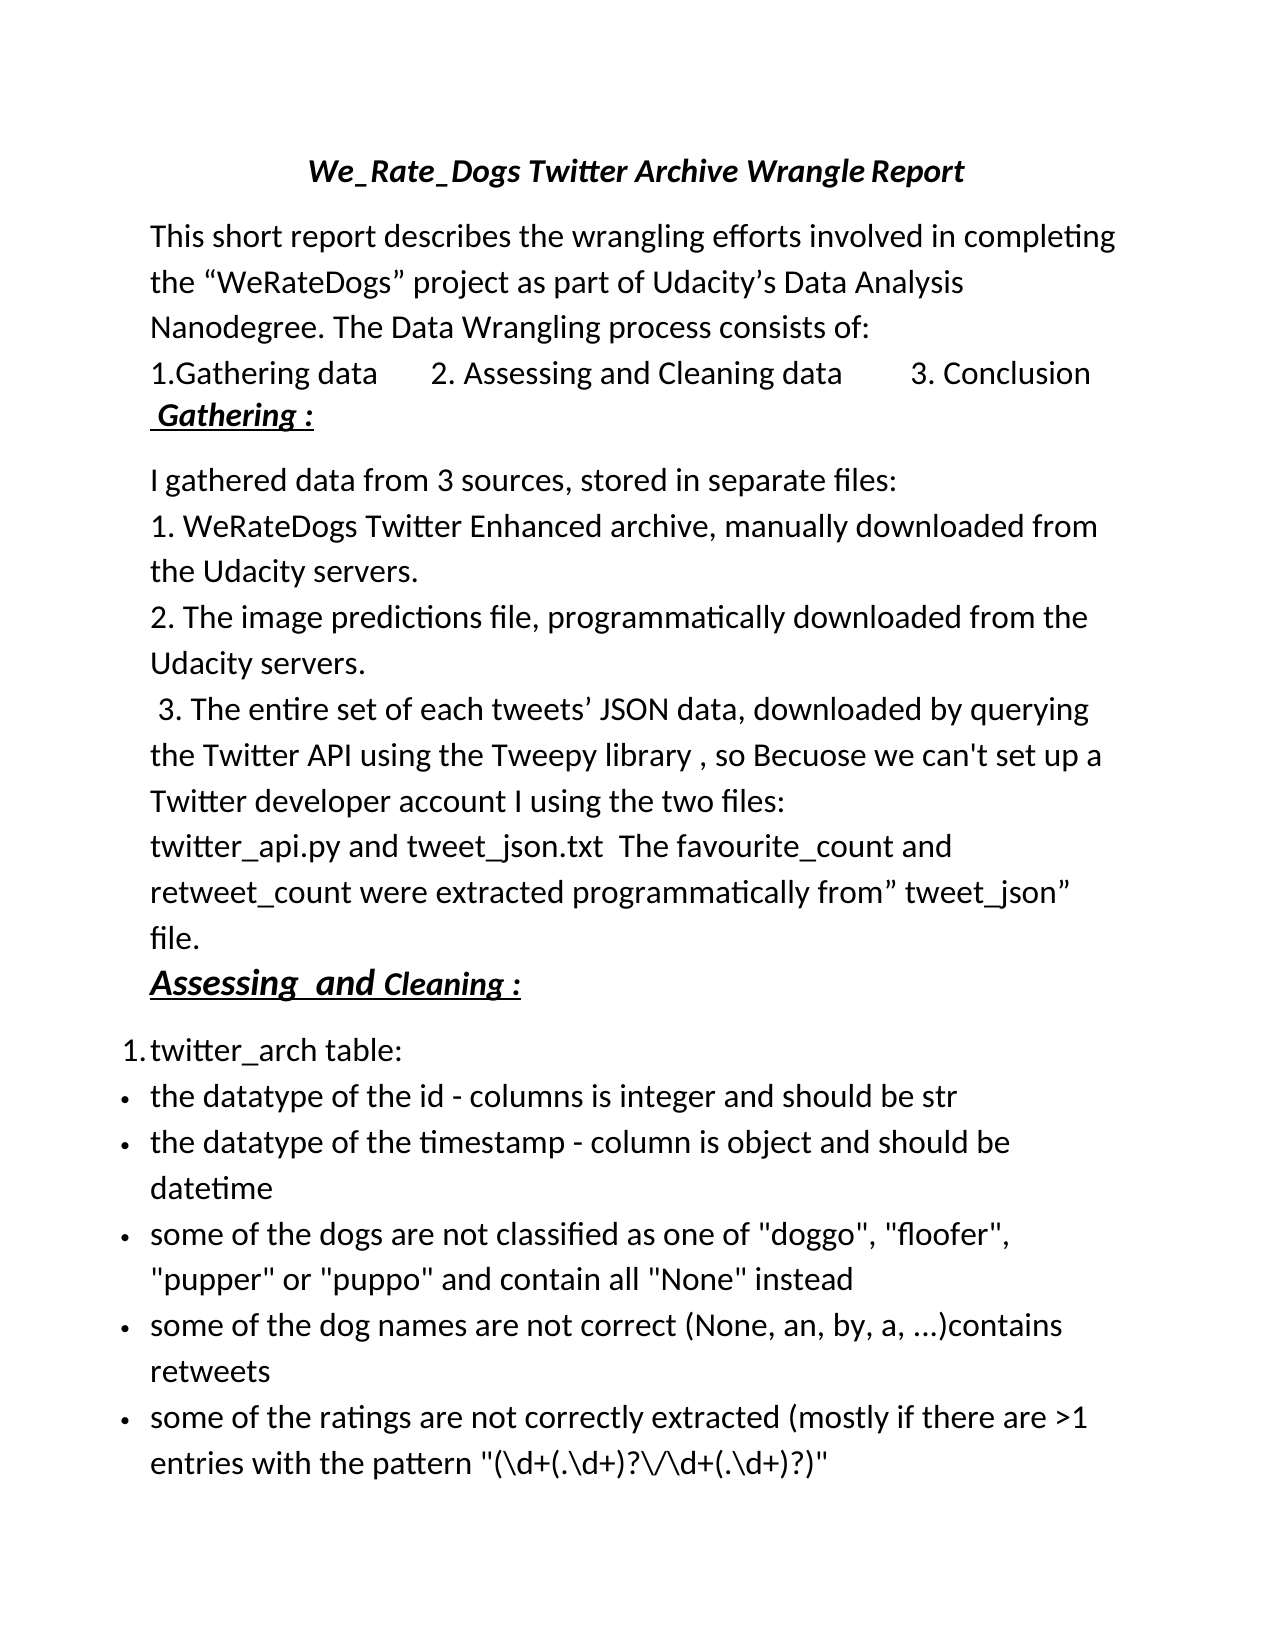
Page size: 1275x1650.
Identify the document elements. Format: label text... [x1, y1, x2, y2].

text Assessing and Cleaning : [150, 959, 1125, 1004]
text We_Rate_Dogs Twitter Archive Wrangle Report [150, 150, 1125, 191]
text I gathered data from 3 sources, stored in separate files: [150, 454, 1125, 500]
list the datatype of the id - columns is integer and should be str [121, 1071, 1125, 1117]
text 3. The entire set of each tweets’ JSON data, downloaded by querying the Twitter API using the Tweepy library , so Becuose we can't set up a Twitter developer account I using the two files: [150, 684, 1125, 821]
text 1. WeRateDogs Twitter Enhanced archive, manually downloaded from the Udacity servers. [150, 500, 1125, 592]
text Gathering : [150, 394, 1125, 435]
text twitter_api.py and tweet_json.txt The favourite_count and retweet_count were extracted programmatically from” tweet_json” file. [150, 821, 1125, 959]
list some of the dogs are not classified as one of "doggo", "floofer", "pupper" or "puppo" and contain all "None" instead [121, 1208, 1125, 1300]
text 2. The image predictions file, programmatically downloaded from the Udacity servers. [150, 592, 1125, 684]
text 1.Gathering data 2. Assessing and Cleaning data 3. Conclusion [150, 348, 1125, 394]
list the datatype of the timestamp - column is object and should be datetime [121, 1117, 1125, 1208]
list twitter_arch table: [121, 1025, 1125, 1071]
list some of the dog names are not correct (None, an, by, a, ...)contains retweets [121, 1300, 1125, 1392]
list some of the ratings are not correctly extracted (mostly if there are >1 entries with the pattern "(\d+(.\d+)?\/\d+(.\d+)?)" [121, 1392, 1125, 1483]
text This short report describes the wrangling efforts involved in completing the “WeRateDogs” project as part of Udacity’s Data Analysis Nanodegree. The Data Wrangling process consists of: [150, 211, 1125, 348]
